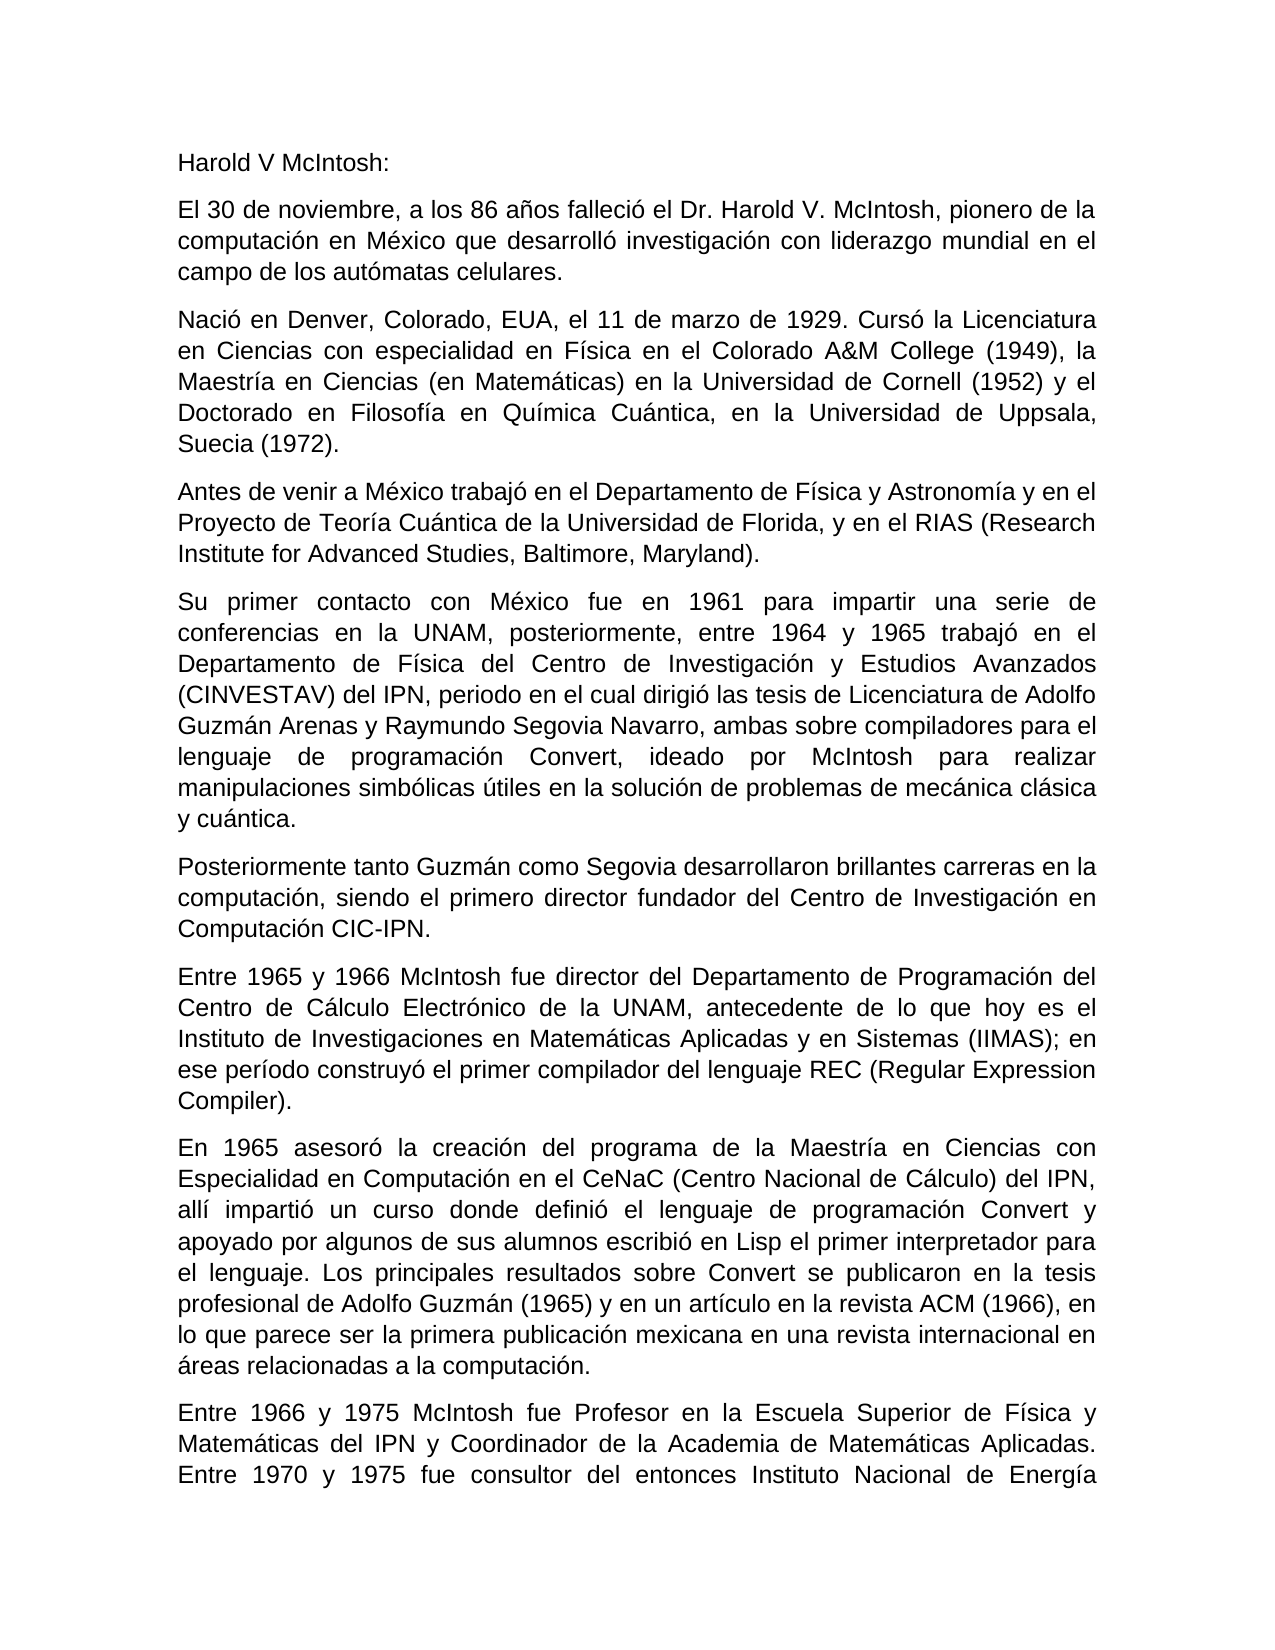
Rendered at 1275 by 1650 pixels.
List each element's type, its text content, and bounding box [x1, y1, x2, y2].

text Harold V McIntosh: [177, 148, 1098, 176]
text Posteriormente tanto Guzmán como Segovia desarrollaron brillantes carreras en la computación, siendo el primero director fundador del Centro de Investigación en Computación CIC-IPN. [177, 852, 1098, 943]
text Entre 1965 y 1966 McIntosh fue director del Departamento de Programación del Centro de Cálculo Electrónico de la UNAM, antecedente de lo que hoy es el Instituto de Investigaciones en Matemáticas Aplicadas y en Sistemas (IIMAS); en ese período construyó el primer compilador del lenguaje REC (Regular Expression Compiler). [177, 962, 1098, 1114]
text Su primer contacto con México fue en 1961 para impartir una serie de conferencias en la UNAM, posteriormente, entre 1964 y 1965 trabajó en el Departamento de Física del Centro de Investigación y Estudios Avanzados (CINVESTAV) del IPN, periodo en el cual dirigió las tesis de Licenciatura de Adolfo Guzmán Arenas y Raymundo Segovia Navarro, ambas sobre compiladores para el lenguaje de programación Convert, ideado por McIntosh para realizar manipulaciones simbólicas útiles en la solución de problemas de mecánica clásica y cuántica. [177, 587, 1098, 833]
text En 1965 asesoró la creación del programa de la Maestría en Ciencias con Especialidad en Computación en el CeNaC (Centro Nacional de Cálculo) del IPN, allí impartió un curso donde definió el lenguaje de programación Convert y apoyado por algunos de sus alumnos escribió en Lisp el primer interpretador para el lenguaje. Los principales resultados sobre Convert se publicaron en la tesis profesional de Adolfo Guzmán (1965) y en un artículo en la revista ACM (1966), en lo que parece ser la primera publicación mexicana en una revista internacional en áreas relacionadas a la computación. [177, 1133, 1098, 1379]
text El 30 de noviembre, a los 86 años falleció el Dr. Harold V. McIntosh, pionero de la computación en México que desarrolló investigación con liderazgo mundial en el campo de los autómatas celulares. [177, 195, 1098, 286]
text Nació en Denver, Colorado, EUA, el 11 de marzo de 1929. Cursó la Licenciatura en Ciencias con especialidad en Física en el Colorado A&M College (1949), la Maestría en Ciencias (en Matemáticas) en la Universidad de Cornell (1952) y el Doctorado en Filosofía en Química Cuántica, en la Universidad de Uppsala, Suecia (1972). [177, 305, 1098, 458]
text Antes de venir a México trabajó en el Departamento de Física y Astronomía y en el Proyecto de Teoría Cuántica de la Universidad de Florida, y en el RIAS (Research Institute for Advanced Studies, Baltimore, Maryland). [177, 477, 1098, 568]
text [177, 1398, 1098, 1489]
